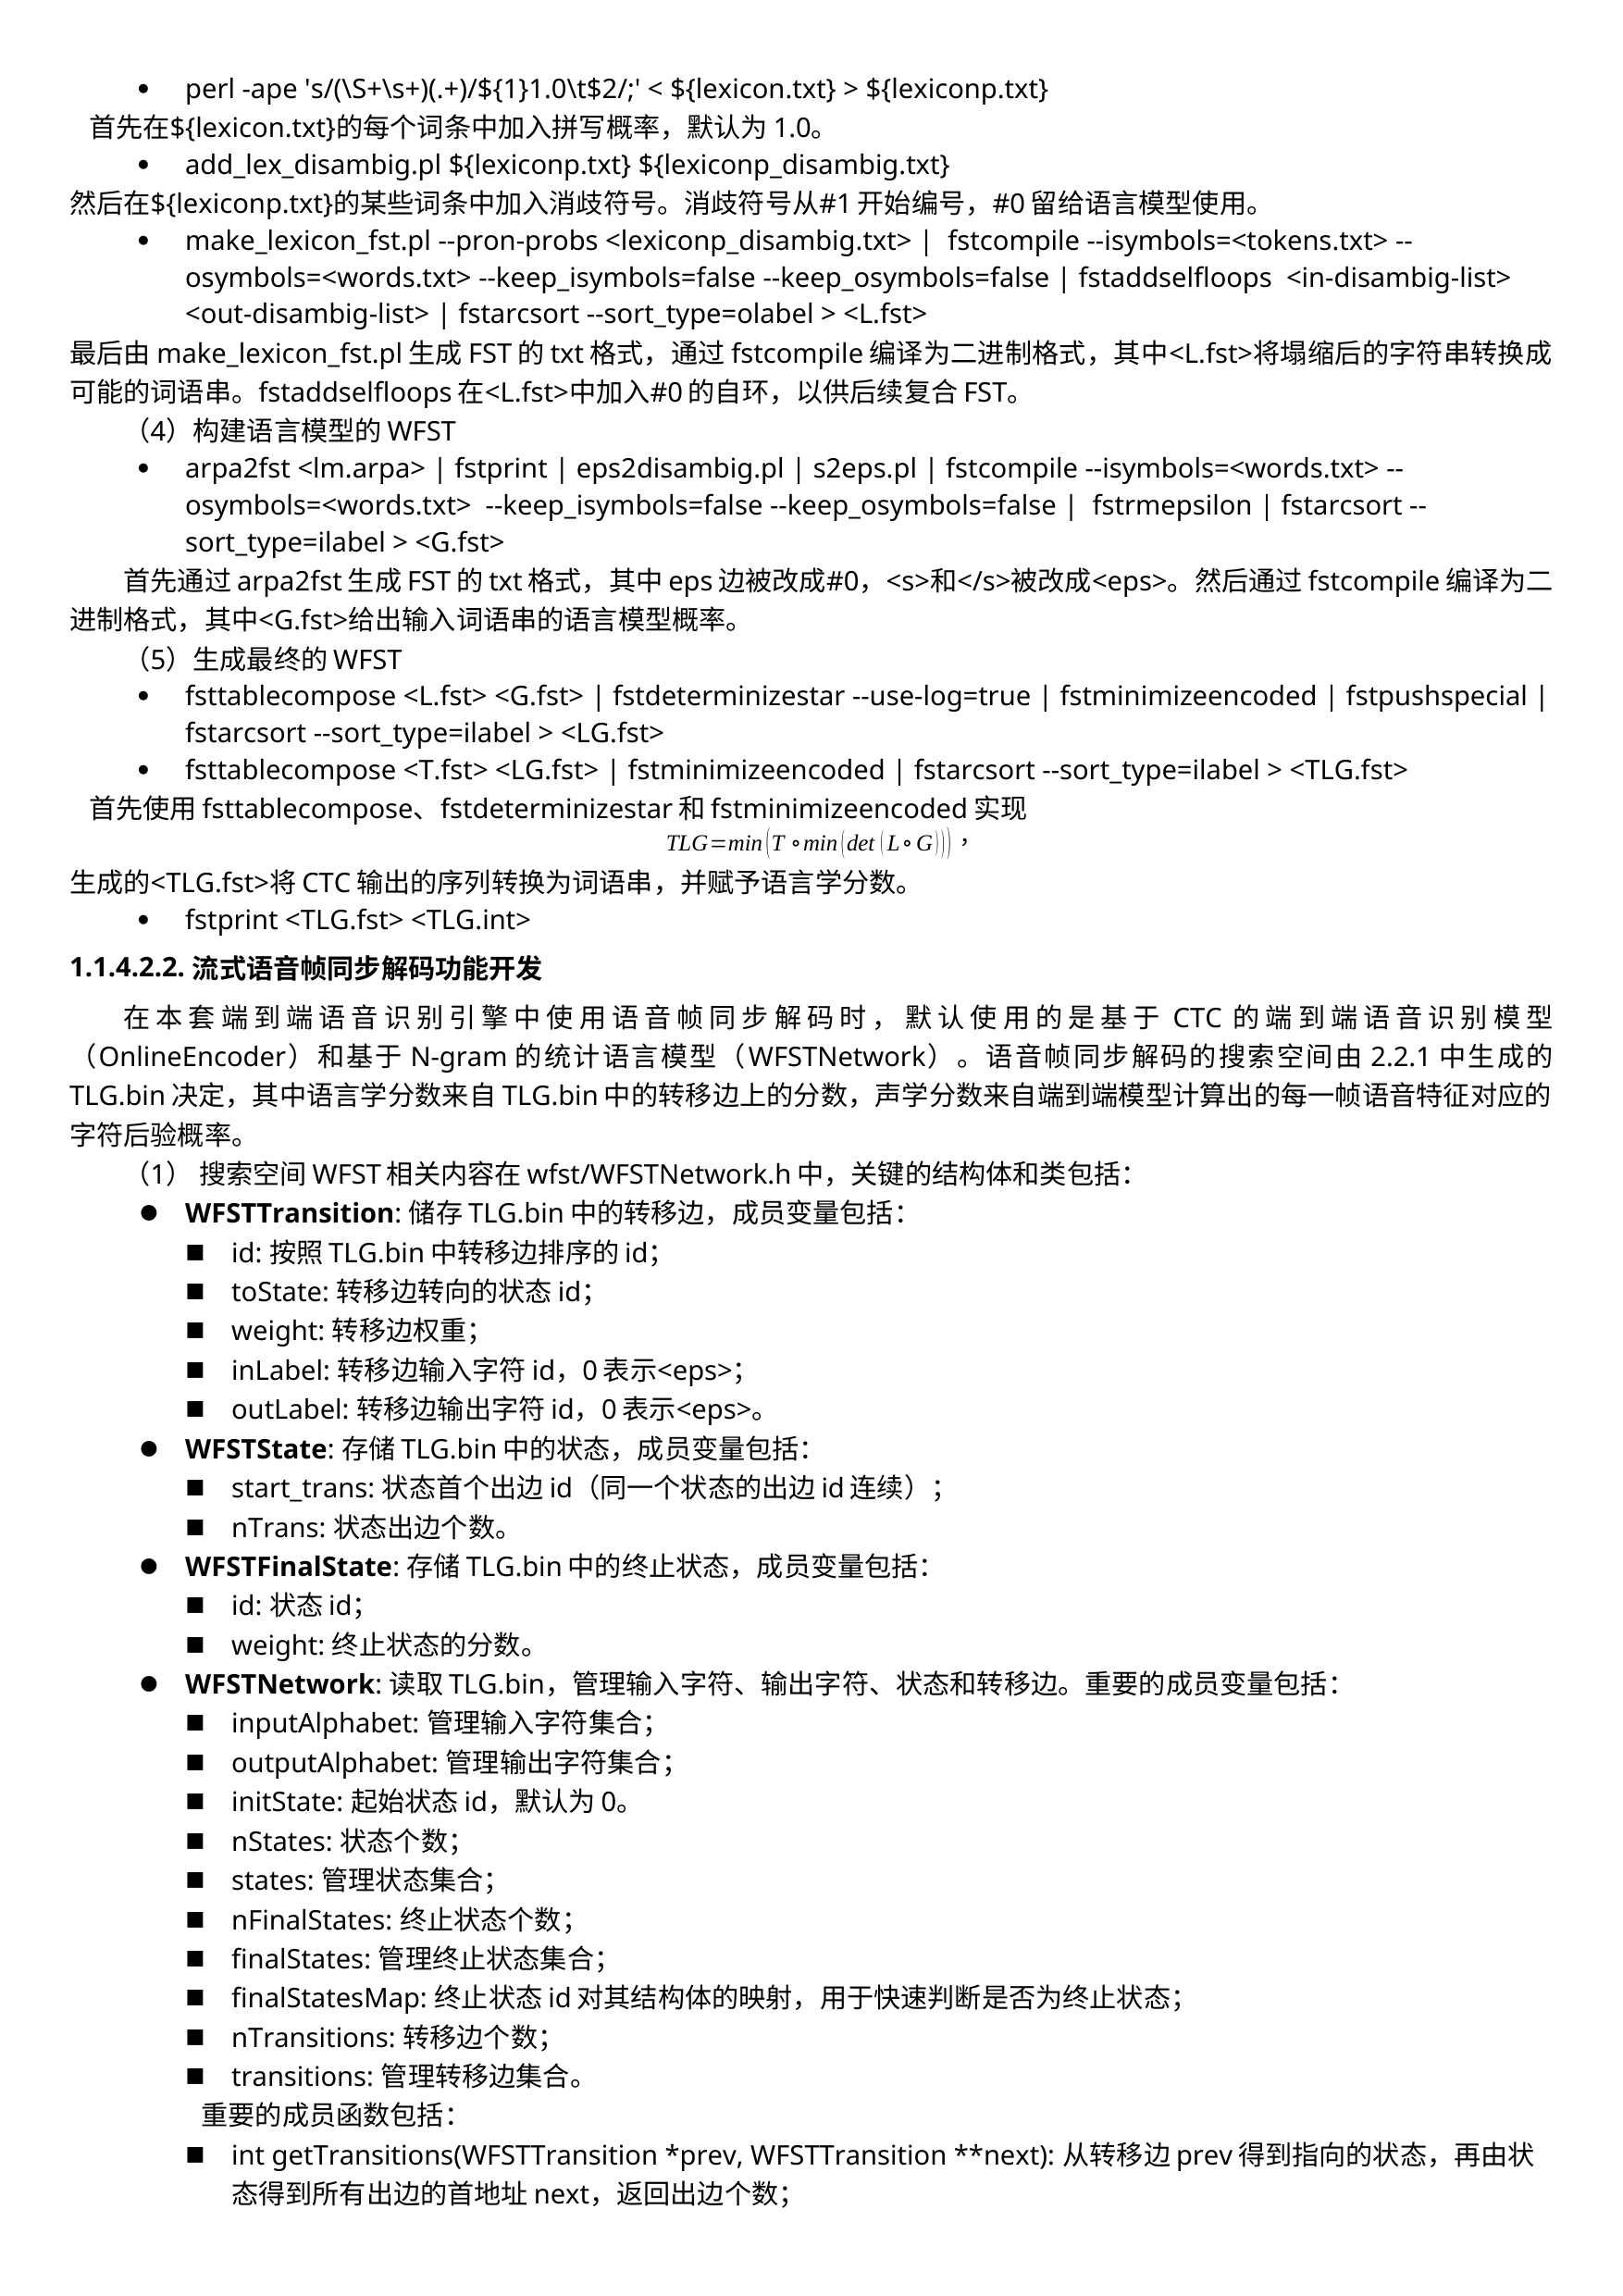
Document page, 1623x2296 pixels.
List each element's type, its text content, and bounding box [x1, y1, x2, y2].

list nTrans: 状态出边个数。 [185, 1506, 1554, 1545]
text 最后由make_lexicon_fst.pl生成FST的txt格式，通过fstcompile编译为二进制格式，其中<L.fst>将塌缩后的字符串转换成可能的词语串。fstaddselfloops在<L.fst>中加入#0的自环，以供后续复合FST。 [69, 331, 1554, 410]
list weight: 转移边权重； [185, 1309, 1554, 1348]
list fsttablecompose <L.fst> <G.fst> | fstdeterminizestar --use-log=true | fstminimizeencoded | fstpushspecial | fstarcsort --sort_type=ilabel > <LG.fst> [139, 677, 1554, 751]
list nTransitions: 转移边个数； [185, 2016, 1554, 2055]
list outLabel: 转移边输出字符id，0表示<eps>。 [185, 1388, 1554, 1427]
text 首先使用fsttablecompose、fstdeterminizestar和fstminimizeencoded实现 [69, 788, 1554, 826]
text （5）生成最终的WFST [69, 638, 1554, 677]
list fstprint <TLG.fst> <TLG.int> [139, 900, 1554, 937]
list inputAlphabet: 管理输入字符集合； [185, 1702, 1554, 1741]
text （1） 搜索空间WFST相关内容在wfst/WFSTNetwork.h中，关键的结构体和类包括： [69, 1153, 1554, 1192]
list nStates: 状态个数； [185, 1819, 1554, 1859]
list arpa2fst <lm.arpa> | fstprint | eps2disambig.pl | s2eps.pl | fstcompile --isymbols=<words.txt> --osymbols=<words.txt> --keep_isymbols=false --keep_osymbols=false | fstrmepsilon | fstarcsort --sort_type=ilabel > <G.fst> [139, 449, 1554, 559]
list start_trans: 状态首个出边id（同一个状态的出边id连续）； [185, 1467, 1554, 1506]
text 在本套端到端语音识别引擎中使用语音帧同步解码时，默认使用的是基于CTC的端到端语音识别模型（OnlineEncoder）和基于N-gram的统计语言模型（WFSTNetwork）。语音帧同步解码的搜索空间由2.2.1中生成的TLG.bin决定，其中语言学分数来自TLG.bin中的转移边上的分数，声学分数来自端到端模型计算出的每一帧语音特征对应的字符后验概率。 [69, 996, 1554, 1153]
list weight: 终止状态的分数。 [185, 1623, 1554, 1663]
list id: 按照TLG.bin中转移边排序的id； [185, 1231, 1554, 1271]
list WFSTTransition: 储存TLG.bin中的转移边，成员变量包括： [139, 1192, 1554, 1231]
list toState: 转移边转向的状态id； [185, 1271, 1554, 1309]
list states: 管理状态集合； [185, 1859, 1554, 1898]
list WFSTState: 存储TLG.bin中的状态，成员变量包括： [139, 1427, 1554, 1467]
list int getTransitions(WFSTTransition *prev, WFSTTransition **next): 从转移边prev得到指向的状态，再由状态得到所有出边的首地址next，返回出边个数； [185, 2133, 1554, 2212]
list transitions: 管理转移边集合。 [185, 2055, 1554, 2094]
list id: 状态id； [185, 1584, 1554, 1623]
list initState: 起始状态id，默认为0。 [185, 1781, 1554, 1819]
list finalStatesMap: 终止状态id对其结构体的映射，用于快速判断是否为终止状态； [185, 1977, 1554, 2016]
text （4）构建语言模型的WFST [69, 410, 1554, 449]
text 然后在${lexiconp.txt}的某些词条中加入消歧符号。消歧符号从#1开始编号，#0留给语言模型使用。 [69, 182, 1554, 221]
list finalStates: 管理终止状态集合； [185, 1937, 1554, 1977]
text 首先在${lexicon.txt}的每个词条中加入拼写概率，默认为1.0。 [69, 106, 1554, 145]
text 重要的成员函数包括： [69, 2094, 1554, 2133]
list add_lex_disambig.pl ${lexiconp.txt} ${lexiconp_disambig.txt} [139, 145, 1554, 182]
list nFinalStates: 终止状态个数； [185, 1898, 1554, 1937]
list inLabel: 转移边输入字符id，0表示<eps>； [185, 1348, 1554, 1388]
list perl -ape 's/(\S+\s+)(.+)/${1}1.0\t$2/;' < ${lexicon.txt} > ${lexiconp.txt} [139, 69, 1554, 106]
list outputAlphabet: 管理输出字符集合； [185, 1741, 1554, 1781]
text 生成的<TLG.fst>将CTC输出的序列转换为词语串，并赋予语言学分数。 [69, 862, 1554, 900]
list WFSTFinalState: 存储TLG.bin中的终止状态，成员变量包括： [139, 1545, 1554, 1584]
list make_lexicon_fst.pl --pron-probs <lexiconp_disambig.txt> | fstcompile --isymbols=<tokens.txt> --osymbols=<words.txt> --keep_isymbols=false --keep_osymbols=false | fstaddselfloops <in-disambig-list> <out-disambig-list> | fstarcsort --sort_type=olabel > <L.fst> [139, 221, 1554, 331]
list WFSTNetwork: 读取TLG.bin，管理输入字符、输出字符、状态和转移边。重要的成员变量包括： [139, 1663, 1554, 1702]
subtitle 流式语音帧同步解码功能开发 [69, 947, 1554, 987]
text 首先通过arpa2fst生成FST的txt格式，其中eps边被改成#0，<s>和</s>被改成<eps>。然后通过fstcompile编译为二进制格式，其中<G.fst>给出输入词语串的语言模型概率。 [69, 559, 1554, 638]
list fsttablecompose <T.fst> <LG.fst> | fstminimizeencoded | fstarcsort --sort_type=ilabel > <TLG.fst> [139, 751, 1554, 788]
